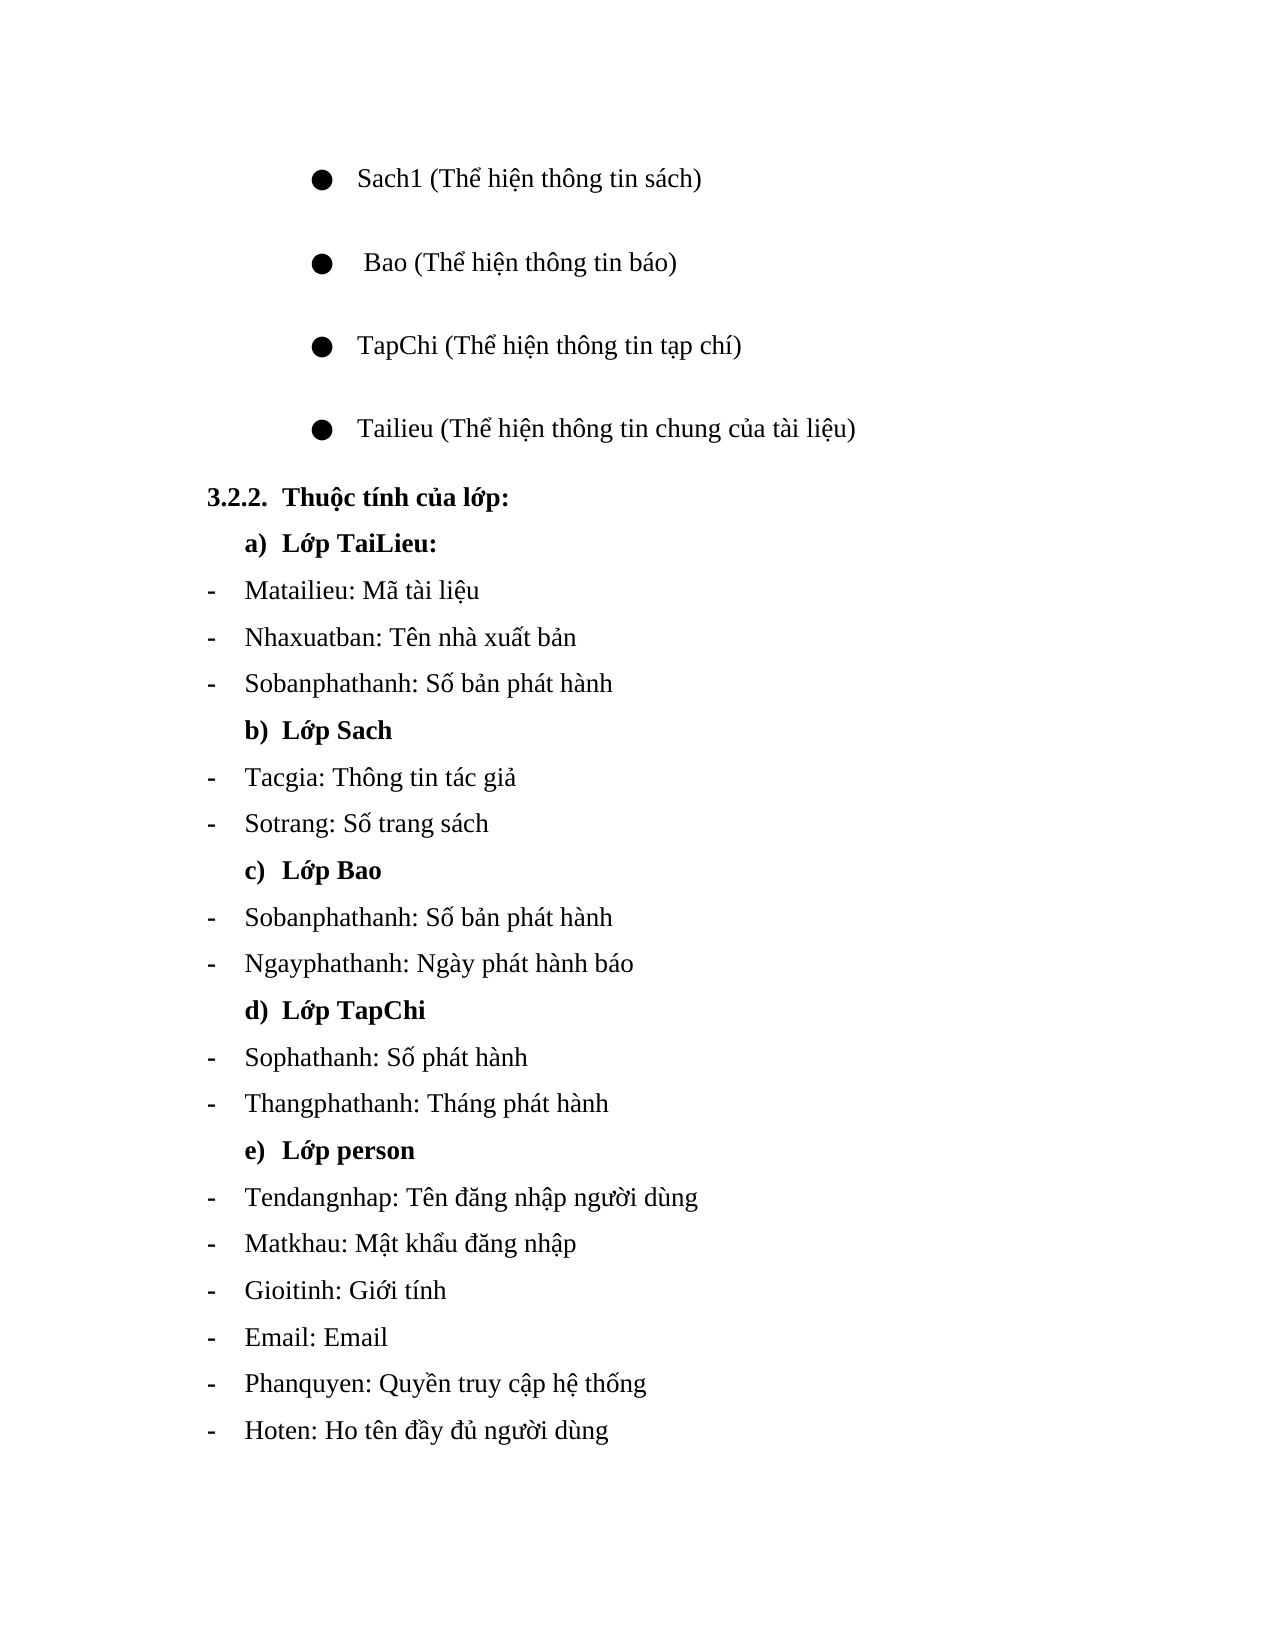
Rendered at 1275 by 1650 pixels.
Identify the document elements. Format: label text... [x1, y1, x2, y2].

list Bao (Thể hiện thông tin báo) [266, 231, 1157, 286]
list Phanquyen: Quyền truy cập hệ thống [207, 1367, 1157, 1398]
list Lớp TaiLieu: [244, 527, 1157, 558]
list Lớp Sach [244, 714, 1157, 745]
list Nhaxuatban: Tên nhà xuất bản [207, 621, 1157, 652]
list Thuộc tính của lớp: [207, 481, 1157, 512]
list Hoten: Ho tên đầy đủ người dùng [207, 1414, 1157, 1445]
list Tendangnhap: Tên đăng nhập người dùng [207, 1181, 1157, 1212]
list Lớp Bao [244, 854, 1157, 885]
list Ngayphathanh: Ngày phát hành báo [207, 947, 1157, 978]
list Lớp TapChi [244, 994, 1157, 1025]
list Sophathanh: Số phát hành [207, 1041, 1157, 1072]
list Tacgia: Thông tin tác giả [207, 761, 1157, 792]
list Email: Email [207, 1321, 1157, 1352]
list Matailieu: Mã tài liệu [207, 574, 1157, 605]
list Thangphathanh: Tháng phát hành [207, 1087, 1157, 1118]
list Matkhau: Mật khẩu đăng nhập [207, 1227, 1157, 1258]
list Sotrang: Số trang sách [207, 807, 1157, 838]
list Sach1 (Thể hiện thông tin sách) [266, 148, 1157, 203]
list Tailieu (Thể hiện thông tin chung của tài liệu) [266, 397, 1157, 453]
list Lớp person [244, 1134, 1157, 1165]
list Gioitinh: Giới tính [207, 1274, 1157, 1305]
list Sobanphathanh: Số bản phát hành [207, 901, 1157, 932]
list Sobanphathanh: Số bản phát hành [207, 667, 1157, 698]
list TapChi (Thể hiện thông tin tạp chí) [266, 314, 1157, 370]
